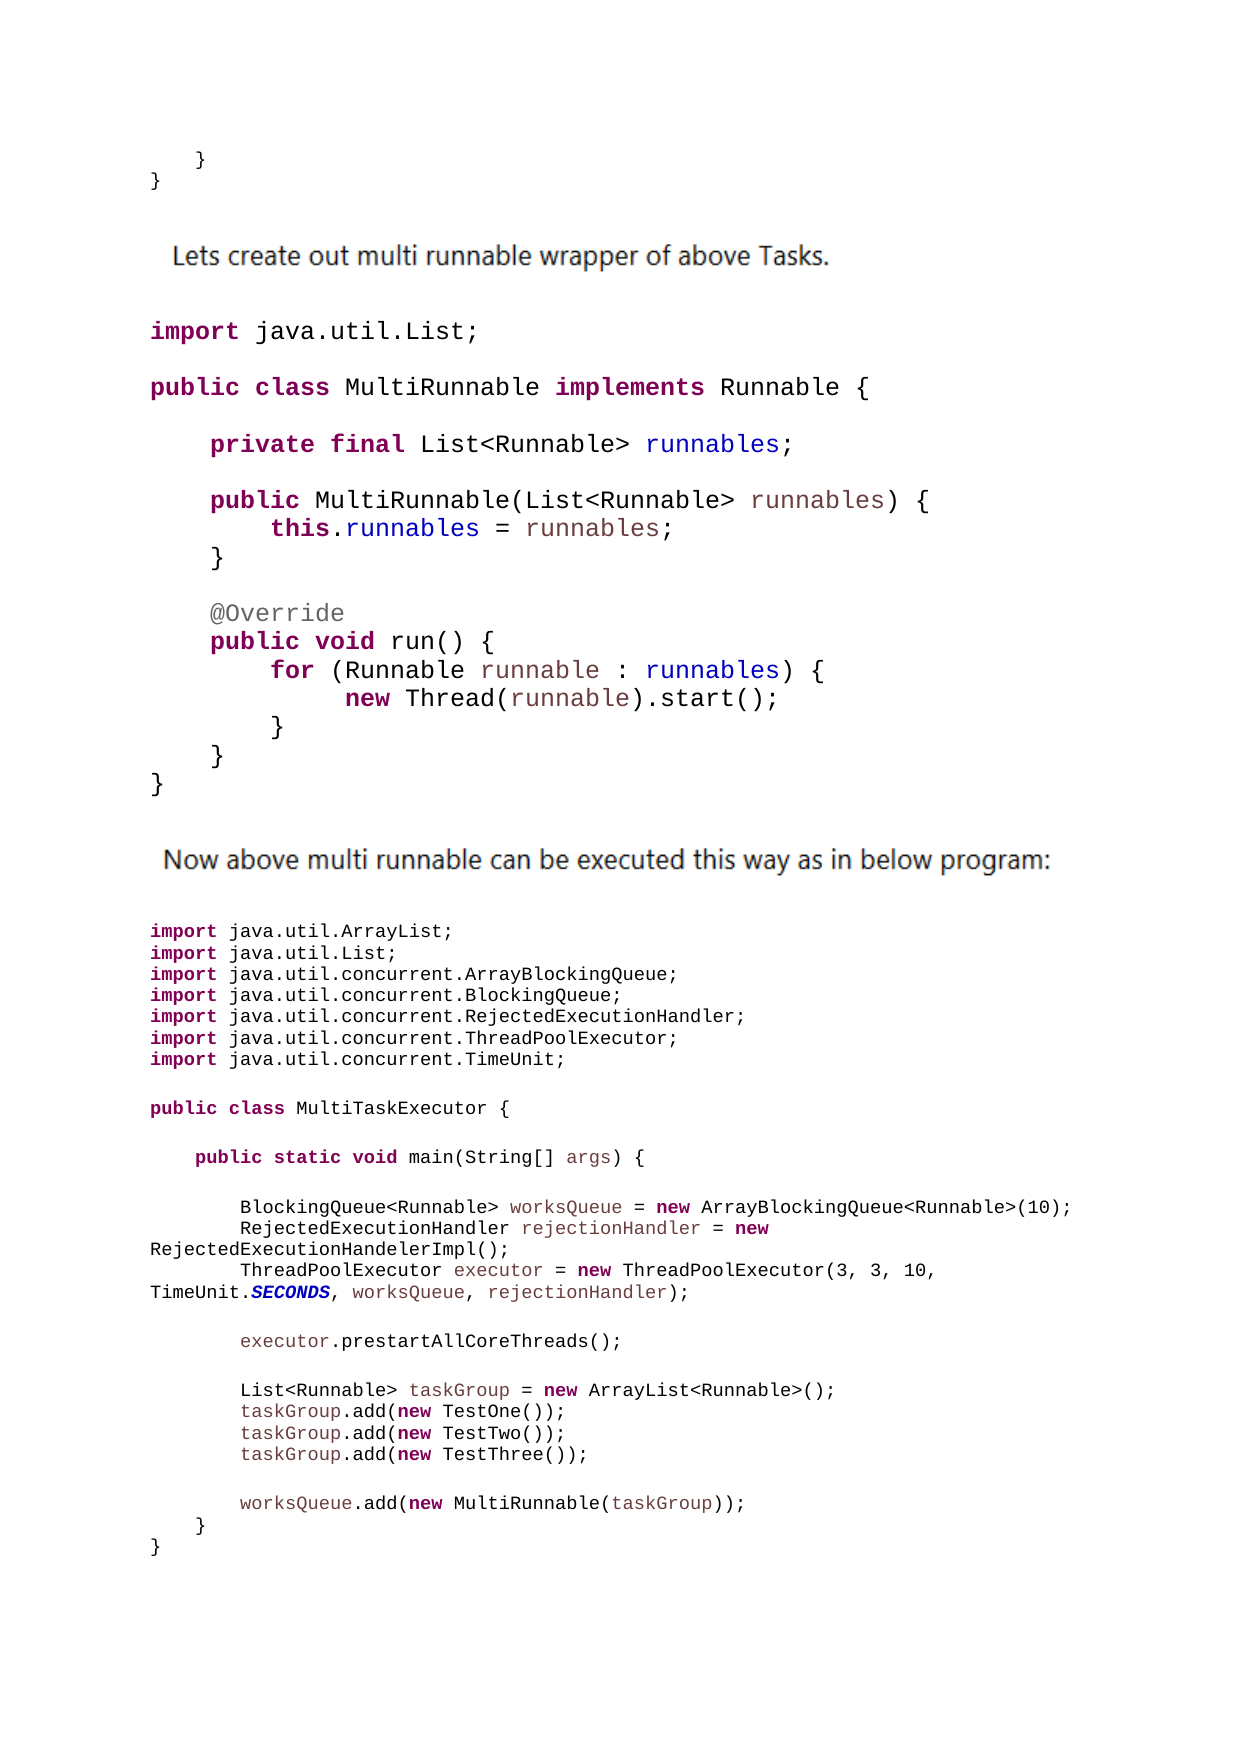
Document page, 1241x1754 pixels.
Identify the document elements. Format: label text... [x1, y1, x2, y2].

text public class MultiTaskExecutor { [150, 1099, 1090, 1120]
text } [150, 714, 1090, 742]
text public class MultiRunnable implements Runnable { [150, 375, 1090, 403]
text import java.util.concurrent.RejectedExecutionHandler; [150, 1007, 1090, 1028]
text public void run() { [150, 629, 1090, 657]
picture [150, 216, 850, 294]
text } [150, 742, 1090, 771]
text taskGroup.add(new TestThree()); [150, 1445, 1090, 1466]
text taskGroup.add(new TestTwo()); [150, 1423, 1090, 1445]
text import java.util.List; [150, 318, 1090, 347]
text } [150, 544, 1090, 573]
text } [150, 171, 1090, 192]
picture [150, 823, 1072, 898]
text } [150, 1537, 1090, 1558]
text import java.util.concurrent.ThreadPoolExecutor; [150, 1028, 1090, 1050]
text this.runnables = runnables; [150, 516, 1090, 544]
text private final List<Runnable> runnables; [150, 431, 1090, 459]
text public MultiRunnable(List<Runnable> runnables) { [150, 488, 1090, 516]
text } [150, 771, 1090, 799]
text import java.util.concurrent.BlockingQueue; [150, 986, 1090, 1007]
text BlockingQueue<Runnable> worksQueue = new ArrayBlockingQueue<Runnable>(10); [150, 1197, 1090, 1219]
text } [150, 1515, 1090, 1537]
text executor.prestartAllCoreThreads(); [150, 1332, 1090, 1353]
text import java.util.concurrent.ArrayBlockingQueue; [150, 965, 1090, 986]
text } [150, 150, 1090, 171]
text taskGroup.add(new TestOne()); [150, 1402, 1090, 1423]
text @Override [150, 601, 1090, 629]
text ThreadPoolExecutor executor = new ThreadPoolExecutor(3, 3, 10, TimeUnit.SECONDS, worksQueue, rejectionHandler); [150, 1261, 1090, 1304]
text RejectedExecutionHandler rejectionHandler = new RejectedExecutionHandelerImpl(); [150, 1219, 1090, 1261]
text import java.util.concurrent.TimeUnit; [150, 1050, 1090, 1071]
text import java.util.List; [150, 943, 1090, 965]
text public static void main(String[] args) { [150, 1148, 1090, 1169]
text for (Runnable runnable : runnables) { [150, 657, 1090, 686]
text List<Runnable> taskGroup = new ArrayList<Runnable>(); [150, 1381, 1090, 1402]
text import java.util.ArrayList; [150, 922, 1090, 943]
text worksQueue.add(new MultiRunnable(taskGroup)); [150, 1494, 1090, 1515]
text new Thread(runnable).start(); [150, 686, 1090, 714]
